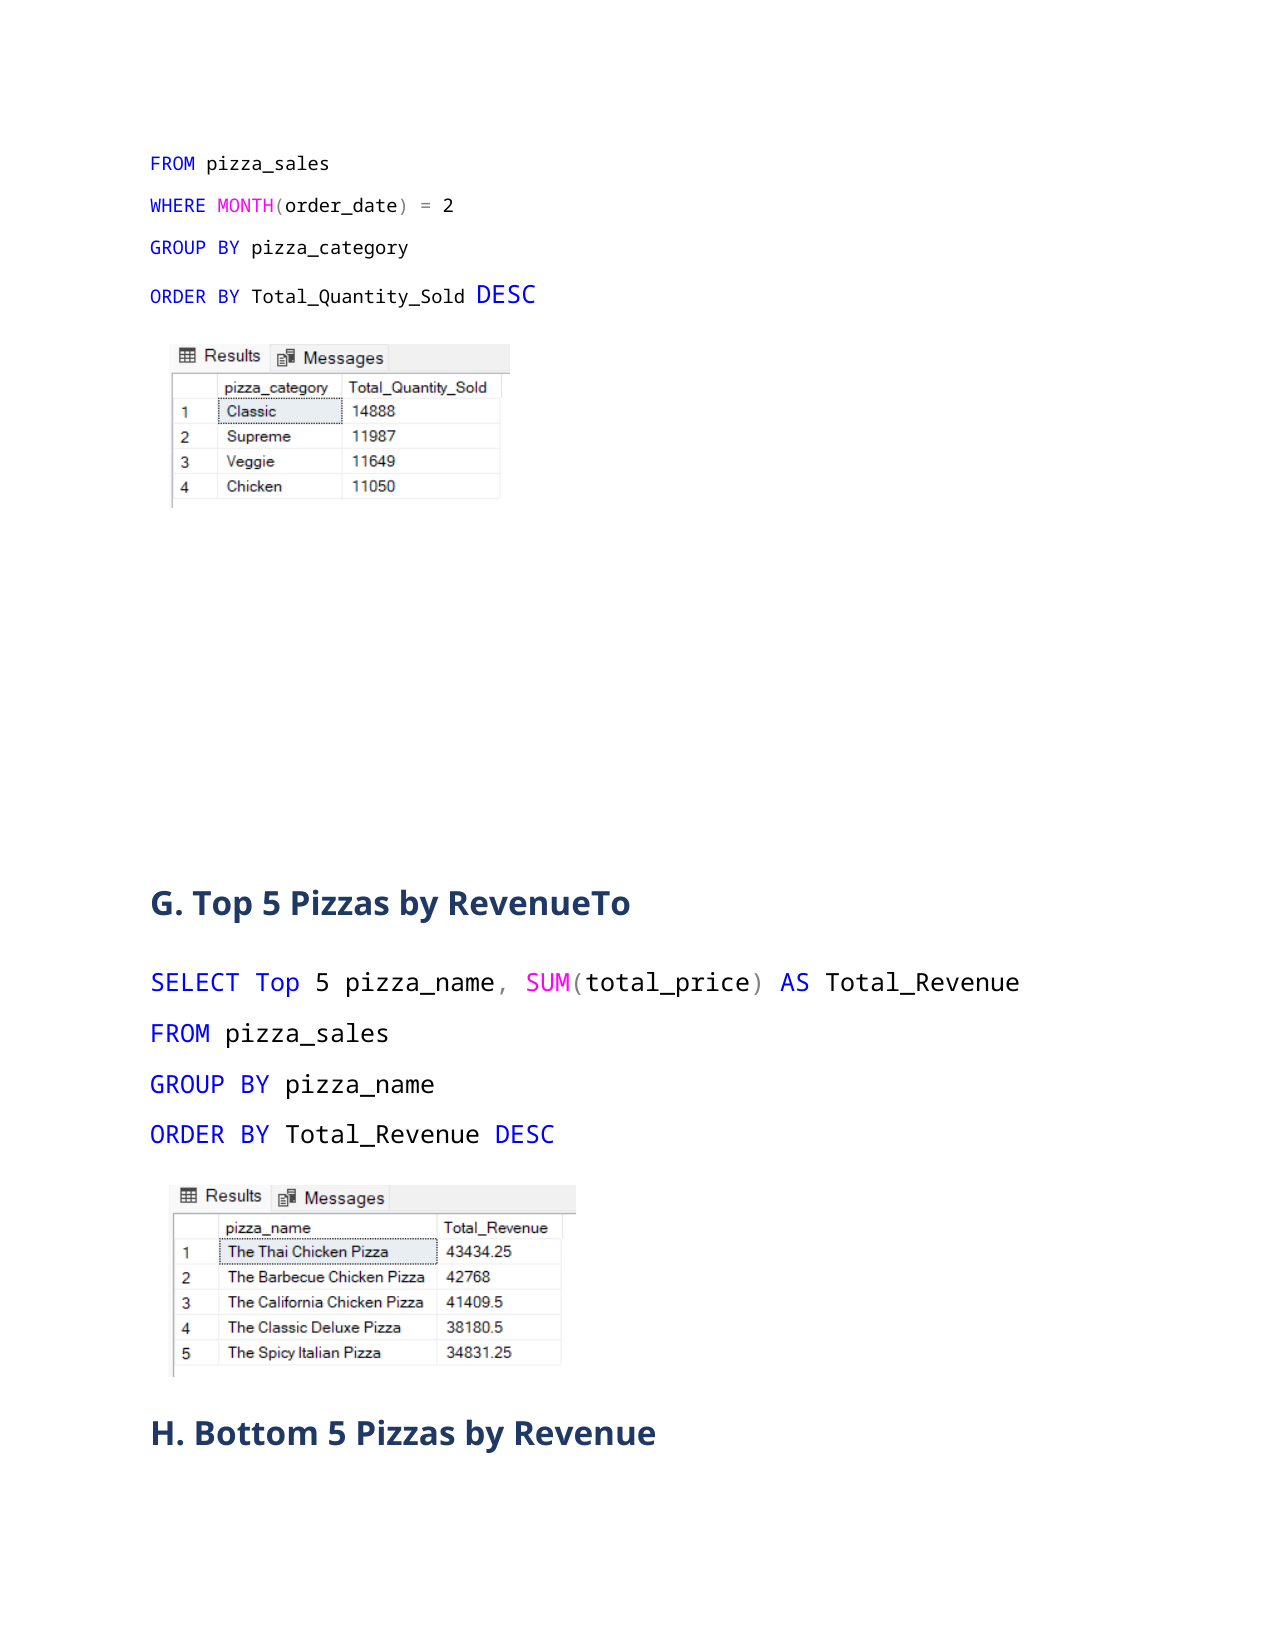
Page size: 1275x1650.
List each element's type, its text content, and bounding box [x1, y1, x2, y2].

text ORDER BY Total_Quantity_Sold DESC [150, 277, 1125, 311]
text FROM pizza_sales [150, 150, 1125, 176]
text ORDER BY Total_Revenue DESC [150, 1117, 1125, 1151]
text WHERE MONTH(order_date) = 2 [150, 192, 1125, 218]
text GROUP BY pizza_name [150, 1066, 1125, 1101]
text SELECT Top 5 pizza_name, SUM(total_price) AS Total_Revenue [150, 965, 1125, 999]
text FROM pizza_sales [150, 1016, 1125, 1050]
text H. Bottom 5 Pizzas by Revenue [150, 1410, 1125, 1455]
text GROUP BY pizza_category [150, 234, 1125, 260]
text G. Top 5 Pizzas by RevenueTo [150, 880, 1125, 926]
